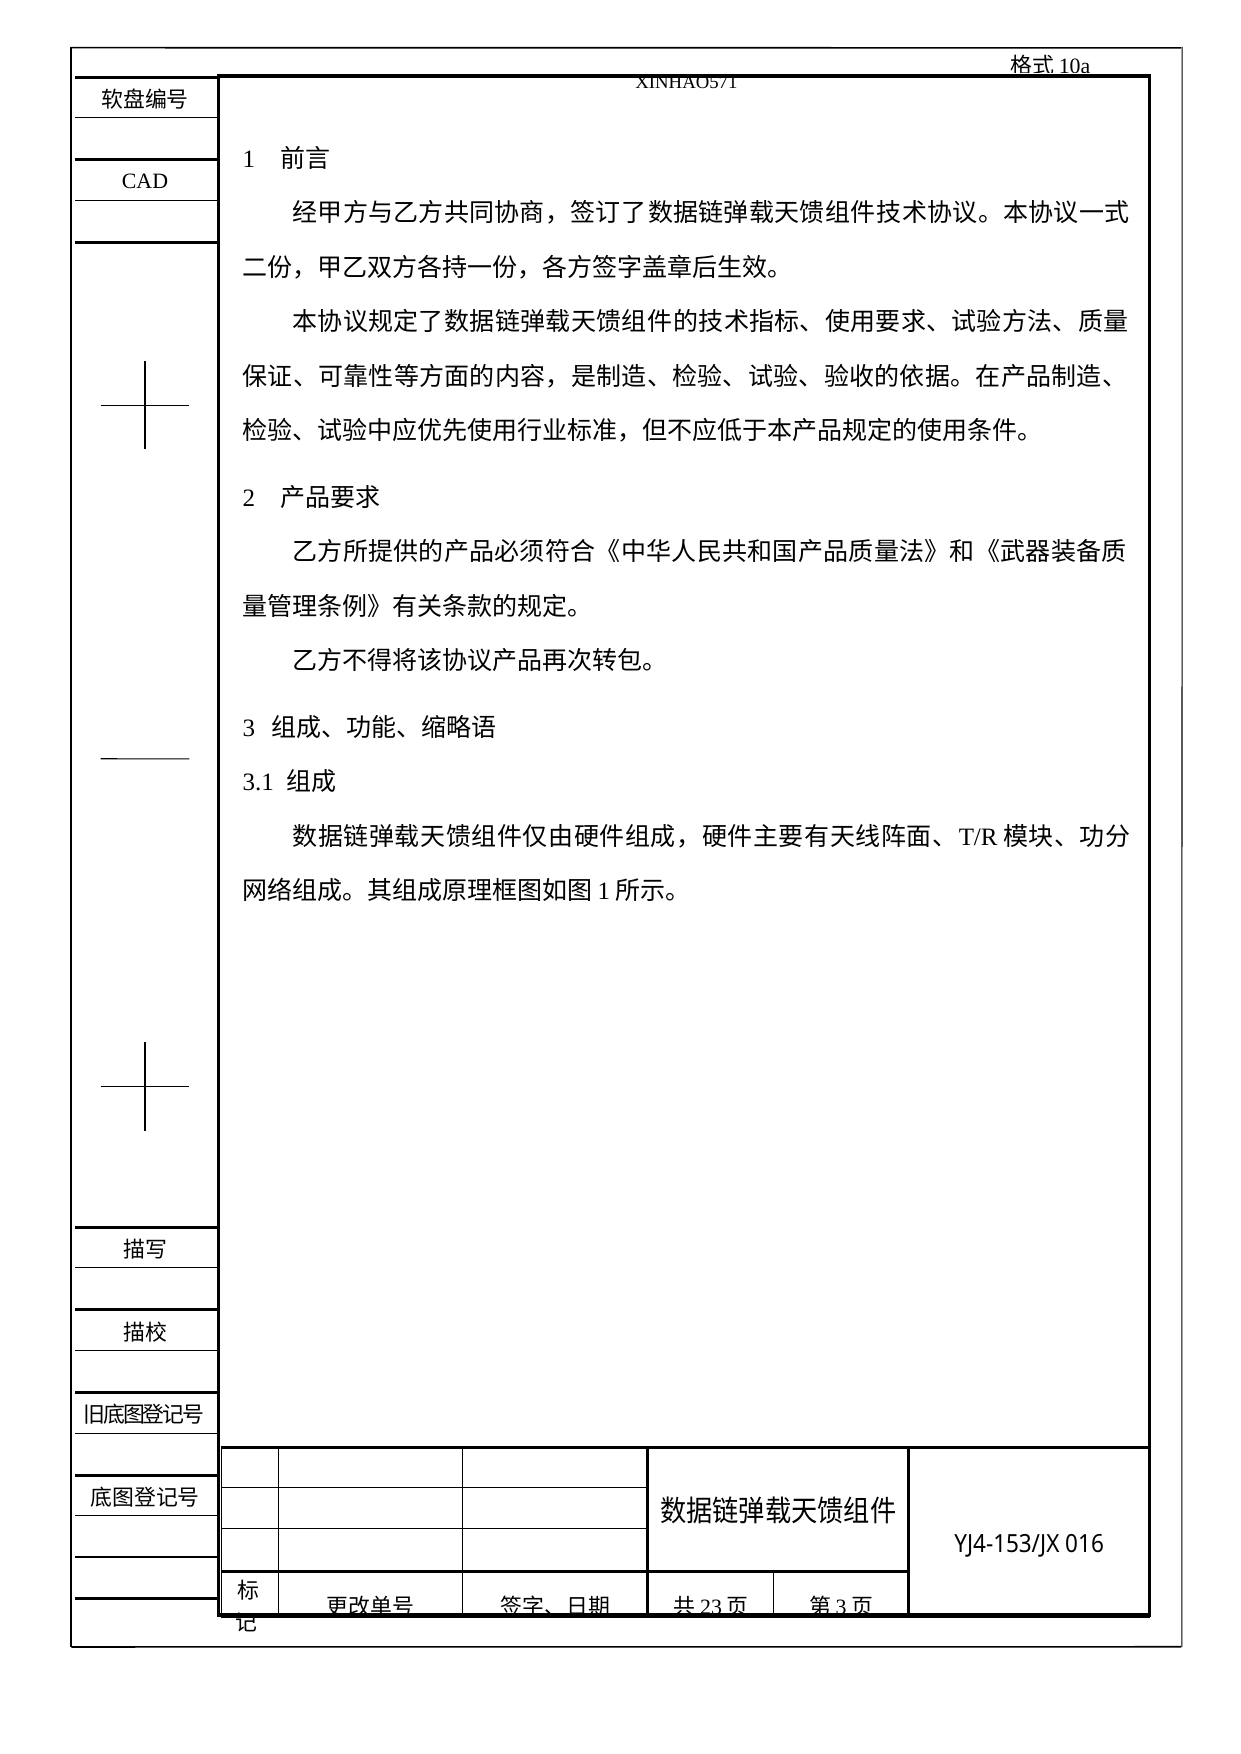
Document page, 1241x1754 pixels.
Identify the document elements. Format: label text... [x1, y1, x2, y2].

subtitle 前言 [242, 138, 1130, 175]
subtitle 组成、功能、缩略语 [242, 707, 1130, 743]
subtitle 产品要求 [242, 477, 1130, 513]
text 乙方所提供的产品必须符合《中华人民共和国产品质量法》和《武器装备质量管理条例》有关条款的规定。 [242, 532, 1130, 622]
text 本协议规定了数据链弹载天馈组件的技术指标、使用要求、试验方法、质量保证、可靠性等方面的内容，是制造、检验、试验、验收的依据。在产品制造、检验、试验中应优先使用行业标准，但不应低于本产品规定的使用条件。 [242, 302, 1130, 447]
text 乙方不得将该协议产品再次转包。 [242, 640, 1130, 677]
text 数据链弹载天馈组件仅由硬件组成，硬件主要有天线阵面、T/R模块、功分网络组成。其组成原理框图如图1所示。 [242, 816, 1130, 907]
subtitle 组成 [242, 762, 1130, 798]
text 经甲方与乙方共同协商，签订了数据链弹载天馈组件技术协议。本协议一式二份，甲乙双方各持一份，各方签字盖章后生效。 [242, 193, 1130, 283]
